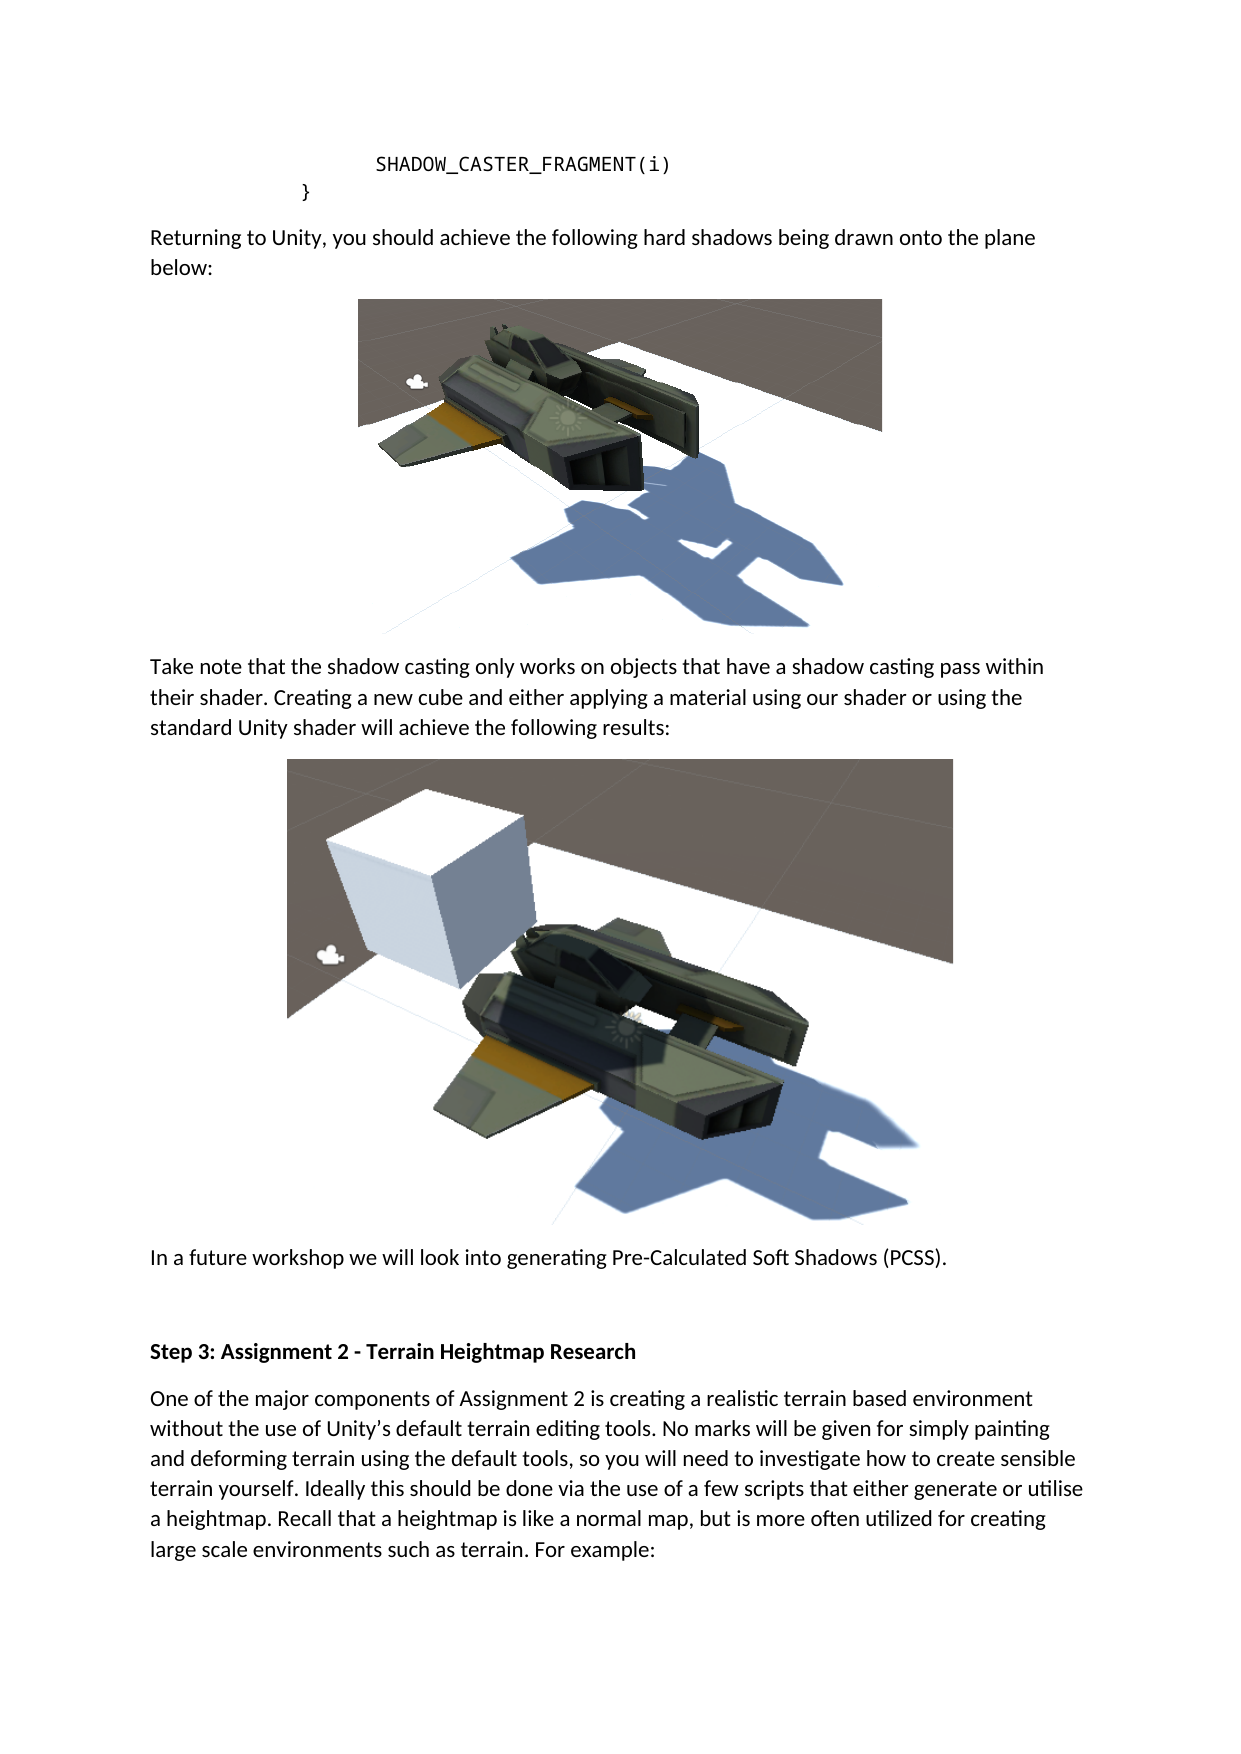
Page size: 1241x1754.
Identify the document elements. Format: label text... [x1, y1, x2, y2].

text One of the major components of Assignment 2 is creating a realistic terrain based environment without the use of Unity’s default terrain editing tools. No marks will be given for simply painting and deforming terrain using the default tools, so you will need to investigate how to create sensible terrain yourself. Ideally this should be done via the use of a few scripts that either generate or utilise a heightmap. Recall that a heightmap is like a normal map, but is more often utilized for creating large scale environments such as terrain. For example: [150, 1384, 1090, 1563]
text In a future workshop we will look into generating Pre-Calculated Soft Shadows (PCSS). [150, 1243, 1090, 1271]
text } [150, 177, 1090, 204]
text SHADOW_CASTER_FRAGMENT(i) [150, 150, 1090, 177]
text Step 3: Assignment 2 - Terrain Heightmap Research [150, 1337, 1090, 1365]
picture [287, 759, 954, 1225]
text Take note that the shadow casting only works on objects that have a shadow casting pass within their shader. Creating a new cube and either applying a material using our shader or using the standard Unity shader will achieve the following results: [150, 652, 1090, 741]
text Returning to Unity, you should achieve the following hard shadows being drawn onto the plane below: [150, 223, 1090, 281]
picture [358, 299, 883, 634]
